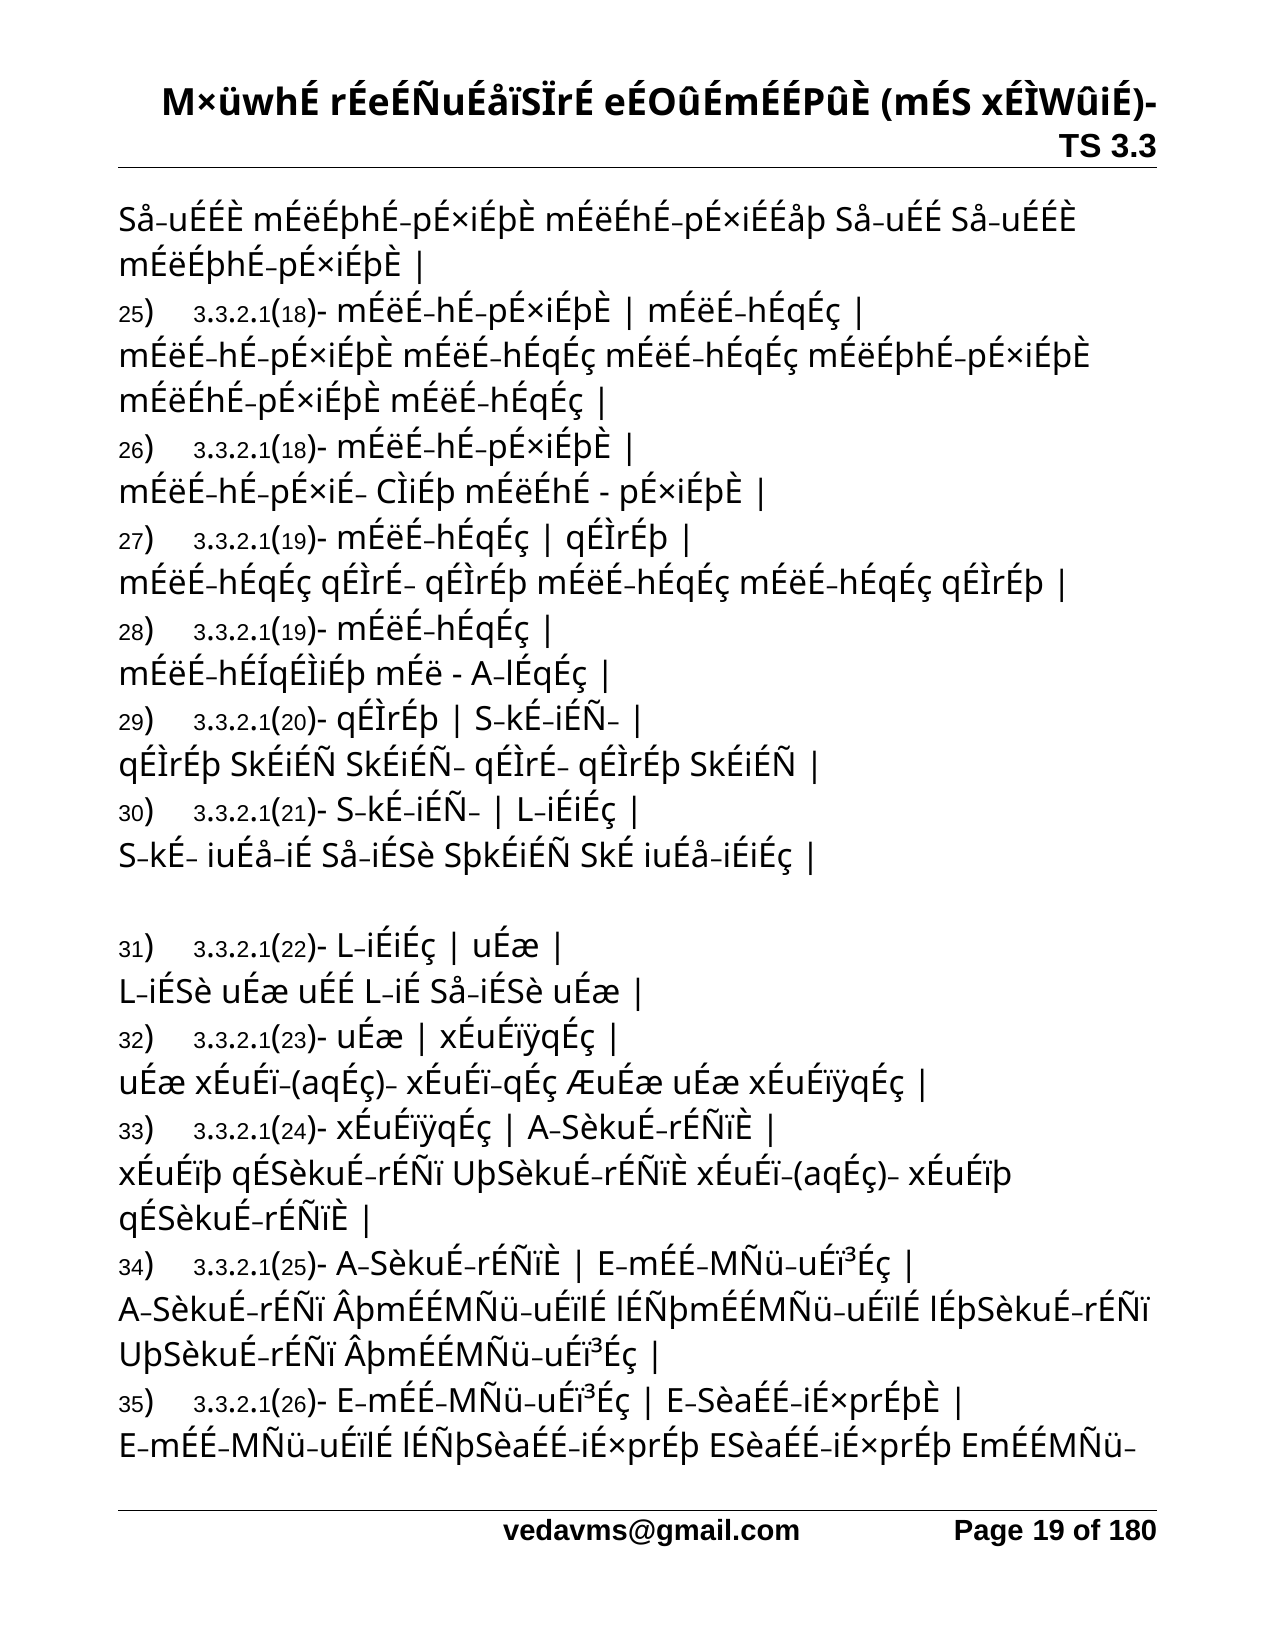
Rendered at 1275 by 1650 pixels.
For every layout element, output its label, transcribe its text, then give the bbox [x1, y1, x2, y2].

text mÉëÉ–hÉ–pÉ×iÉ– CÌiÉþ mÉëÉhÉ - pÉ×iÉþÈ | [118, 468, 1157, 513]
text uÉæ xÉuÉï–(aqÉç)– xÉuÉï–qÉç ÆuÉæ uÉæ xÉuÉïÿqÉç | [118, 1058, 1157, 1104]
text L–iÉSè uÉæ uÉÉ L–iÉ Så–iÉSè uÉæ | [118, 968, 1157, 1013]
text 25) 3.3.2.1(18)- mÉëÉ–hÉ–pÉ×iÉþÈ | mÉëÉ–hÉqÉç | [118, 286, 1157, 332]
text 30) 3.3.2.1(21)- S–kÉ–iÉÑ– | L–iÉiÉç | [118, 786, 1157, 831]
text 27) 3.3.2.1(19)- mÉëÉ–hÉqÉç | qÉÌrÉþ | [118, 513, 1157, 559]
text mÉëÉ–hÉqÉç qÉÌrÉ– qÉÌrÉþ mÉëÉ–hÉqÉç mÉëÉ–hÉqÉç qÉÌrÉþ | [118, 559, 1157, 604]
text 28) 3.3.2.1(19)- mÉëÉ–hÉqÉç | [118, 604, 1157, 650]
text 32) 3.3.2.1(23)- uÉæ | xÉuÉïÿqÉç | [118, 1013, 1157, 1058]
text 26) 3.3.2.1(18)- mÉëÉ–hÉ–pÉ×iÉþÈ | [118, 423, 1157, 468]
text S–kÉ– iuÉå–iÉ Så–iÉSè SþkÉiÉÑ SkÉ iuÉå–iÉiÉç | [118, 831, 1157, 877]
text 33) 3.3.2.1(24)- xÉuÉïÿqÉç | A–SèkuÉ–rÉÑïÈ | [118, 1104, 1157, 1149]
text 34) 3.3.2.1(25)- A–SèkuÉ–rÉÑïÈ | E–mÉÉ–MÑü–uÉï³Éç | [118, 1240, 1157, 1286]
text E–mÉÉ–MÑü–uÉïlÉ lÉÑþSèaÉÉ–iÉ×prÉþ ESèaÉÉ–iÉ×prÉþ EmÉÉMÑü–uÉïlÉ lÉÑþmÉÉMÑü–uÉïlÉ lÉÑþSèaÉÉ–iÉ×prÉþÈ | [118, 1422, 1157, 1467]
text xÉuÉïþ qÉSèkuÉ–rÉÑï UþSèkuÉ–rÉÑïÈ xÉuÉï–(aqÉç)– xÉuÉïþ qÉSèkuÉ–rÉÑïÈ | [118, 1149, 1157, 1240]
text qÉÌrÉþ SkÉiÉÑ SkÉiÉÑ– qÉÌrÉ– qÉÌrÉþ SkÉiÉÑ | [118, 741, 1157, 786]
text 31) 3.3.2.1(22)- L–iÉiÉç | uÉæ | [118, 922, 1157, 968]
text 29) 3.3.2.1(20)- qÉÌrÉþ | S–kÉ–iÉÑ– | [118, 695, 1157, 741]
text 35) 3.3.2.1(26)- E–mÉÉ–MÑü–uÉï³Éç | E–SèaÉÉ–iÉ×prÉþÈ | [118, 1376, 1157, 1422]
text mÉëÉ–hÉ–pÉ×iÉþÈ mÉëÉ–hÉqÉç mÉëÉ–hÉqÉç mÉëÉþhÉ–pÉ×iÉþÈ mÉëÉhÉ–pÉ×iÉþÈ mÉëÉ–hÉqÉç | [118, 332, 1157, 423]
text mÉëÉ–hÉÍqÉÌiÉþ mÉë - A–lÉqÉç | [118, 650, 1157, 695]
text A–SèkuÉ–rÉÑï ÂþmÉÉMÑü–uÉïlÉ lÉÑþmÉÉMÑü–uÉïlÉ lÉþSèkuÉ–rÉÑï UþSèkuÉ–rÉÑï ÂþmÉÉMÑü–uÉï³Éç | [118, 1286, 1157, 1376]
text Så–uÉÉÈ mÉëÉþhÉ–pÉ×iÉþÈ mÉëÉhÉ–pÉ×iÉÉåþ Så–uÉÉ Så–uÉÉÈ mÉëÉþhÉ–pÉ×iÉþÈ | [118, 196, 1157, 286]
